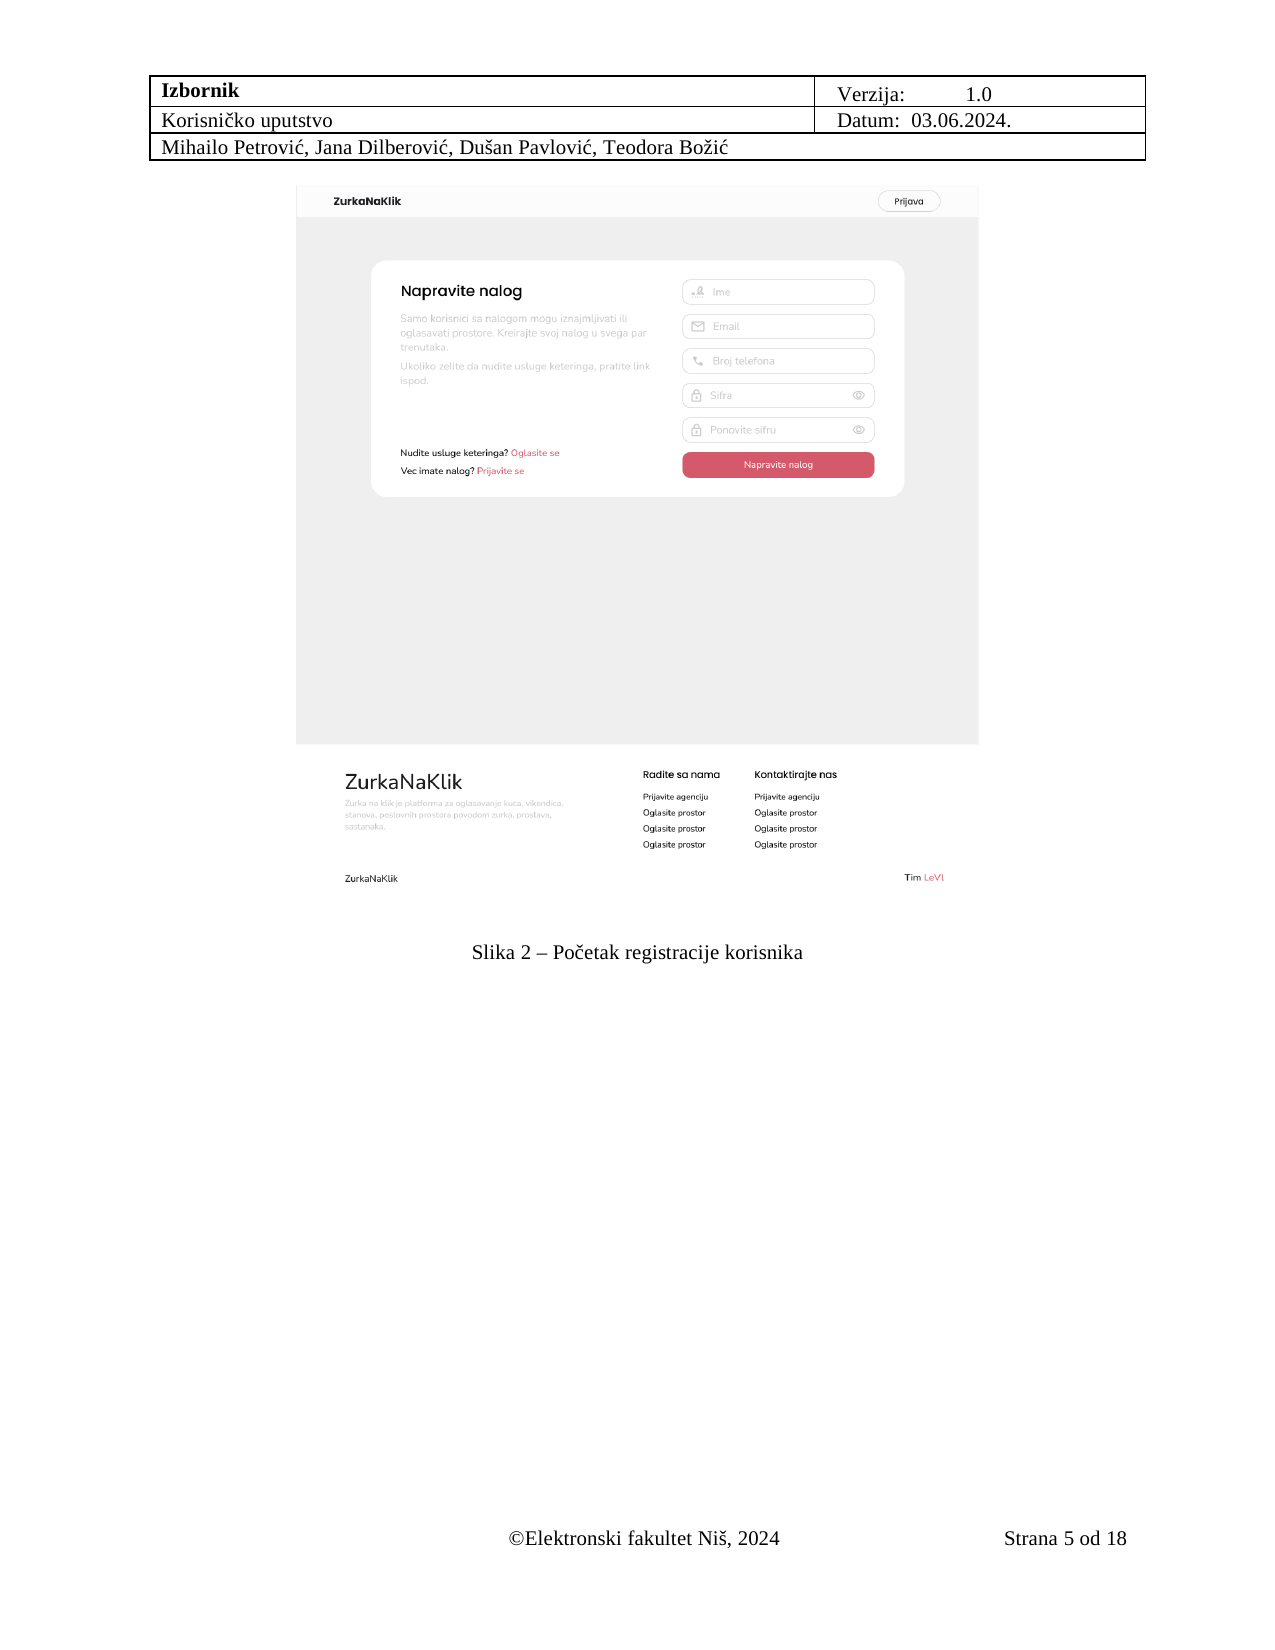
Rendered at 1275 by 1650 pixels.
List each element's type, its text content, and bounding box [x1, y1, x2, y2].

picture [296, 185, 979, 890]
text Slika 2 – Početak registracije korisnika [150, 939, 1125, 964]
